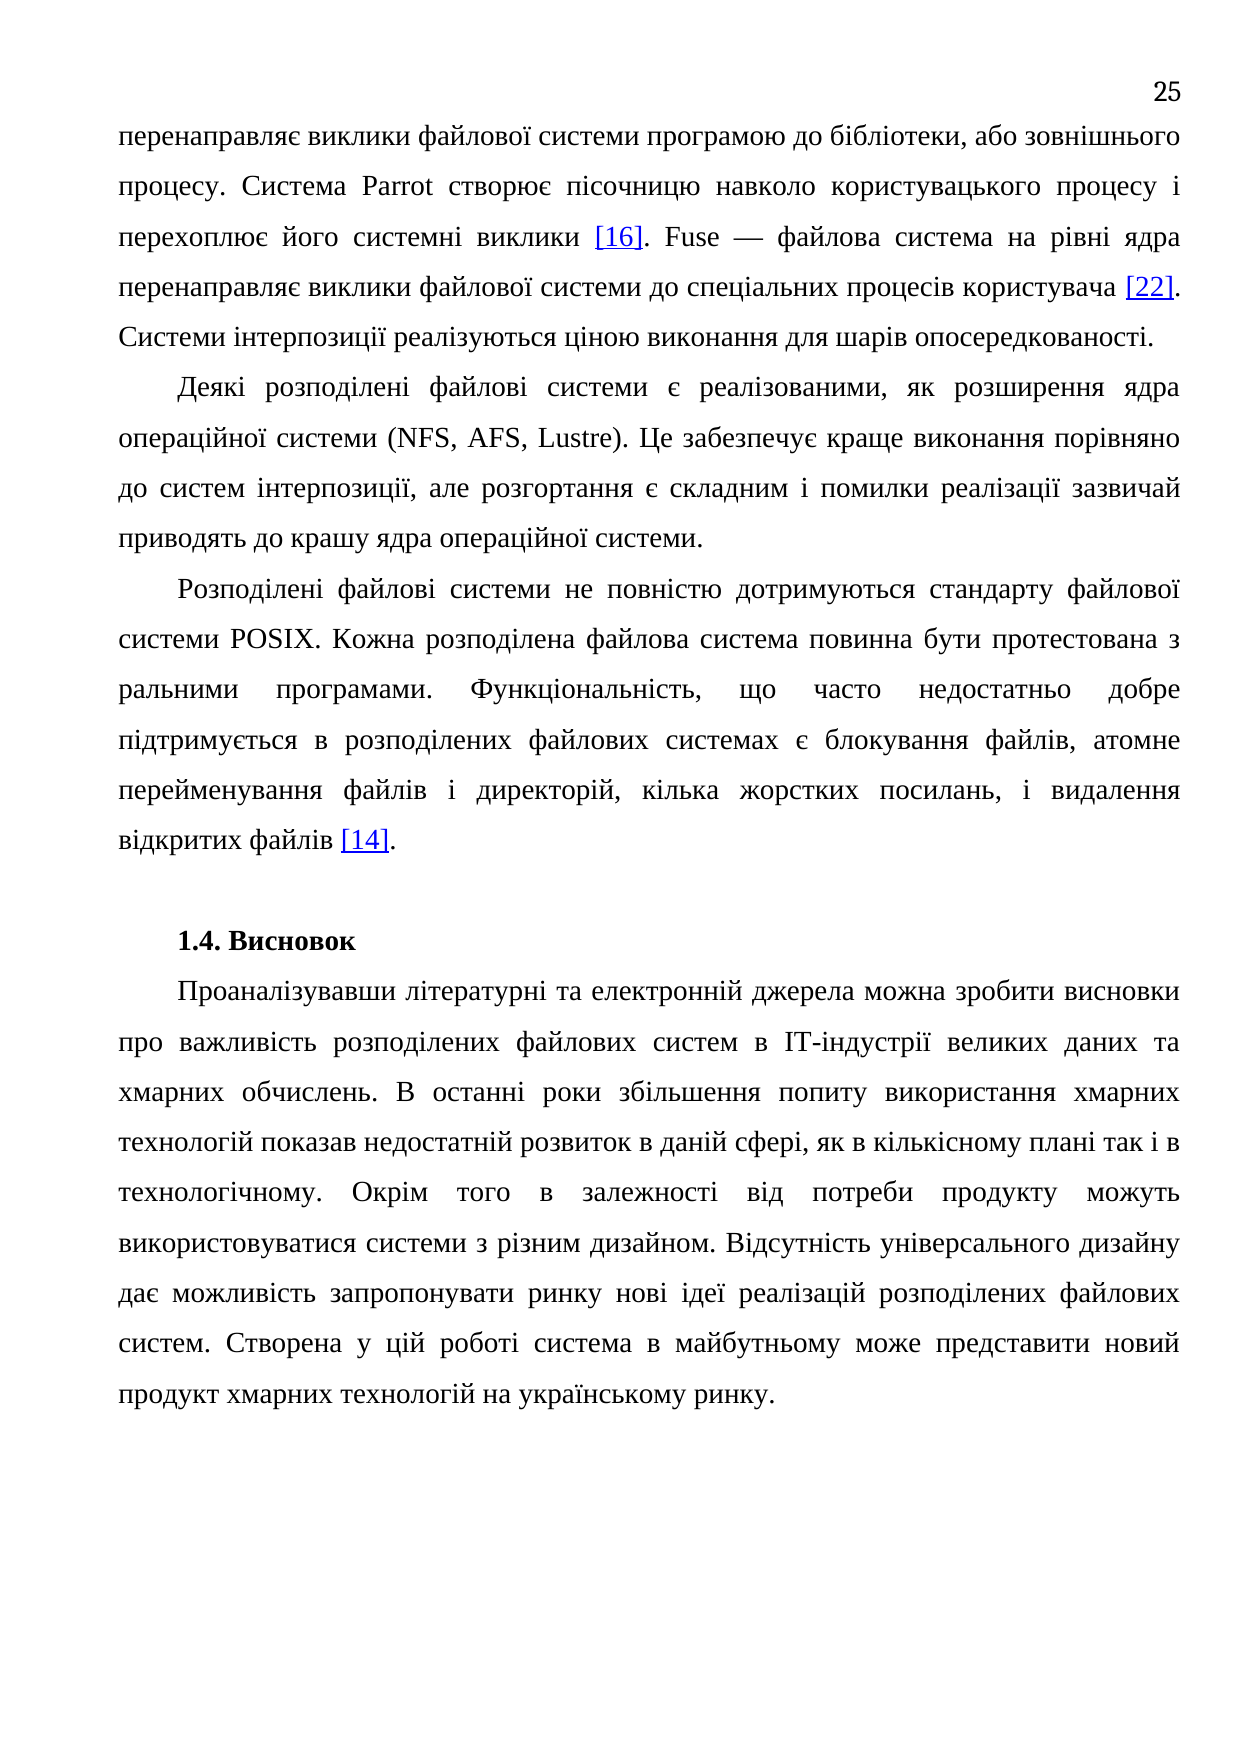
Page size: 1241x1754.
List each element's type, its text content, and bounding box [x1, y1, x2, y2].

text Розподілені файлові системи не повністю дотримуються стандарту файлової системи POSIX. Кожна розподілена файлова система повинна бути протестована з ральними програмами. Функціональність, що часто недостатньо добре підтримується в розподілених файлових системах є блокування файлів, атомне перейменування файлів і директорій, кілька жорстких посилань, і видалення відкритих файлів [14]. [118, 571, 1181, 856]
text Деякі розподілені файлові системи є реалізованими, як розширення ядра операційної системи (NFS, AFS, Lustre). Це забезпечує краще виконання порівняно до систем інтерпозиції, але розгортання є складним і помилки реалізації зазвичай приводять до крашу ядра операційної системи. [118, 369, 1181, 554]
subtitle 1.4. Висновок [118, 923, 1181, 957]
text Проаналізувавши літературні та електронній джерела можна зробити висновки про важливість розподілених файлових систем в ІТ-індустрії великих даних та хмарних обчислень. В останні роки збільшення попиту використання хмарних технологій показав недостатній розвиток в даній сфері, як в кількісному плані так і в технологічному. Окрім того в залежності від потреби продукту можуть використовуватися системи з різним дизайном. Відсутність універсального дизайну дає можливість запропонувати ринку нові ідеї реалізацій розподілених файлових систем. Створена у цій роботі система в майбутньому може представити новий продукт хмарних технологій на українському ринку. [118, 973, 1181, 1409]
